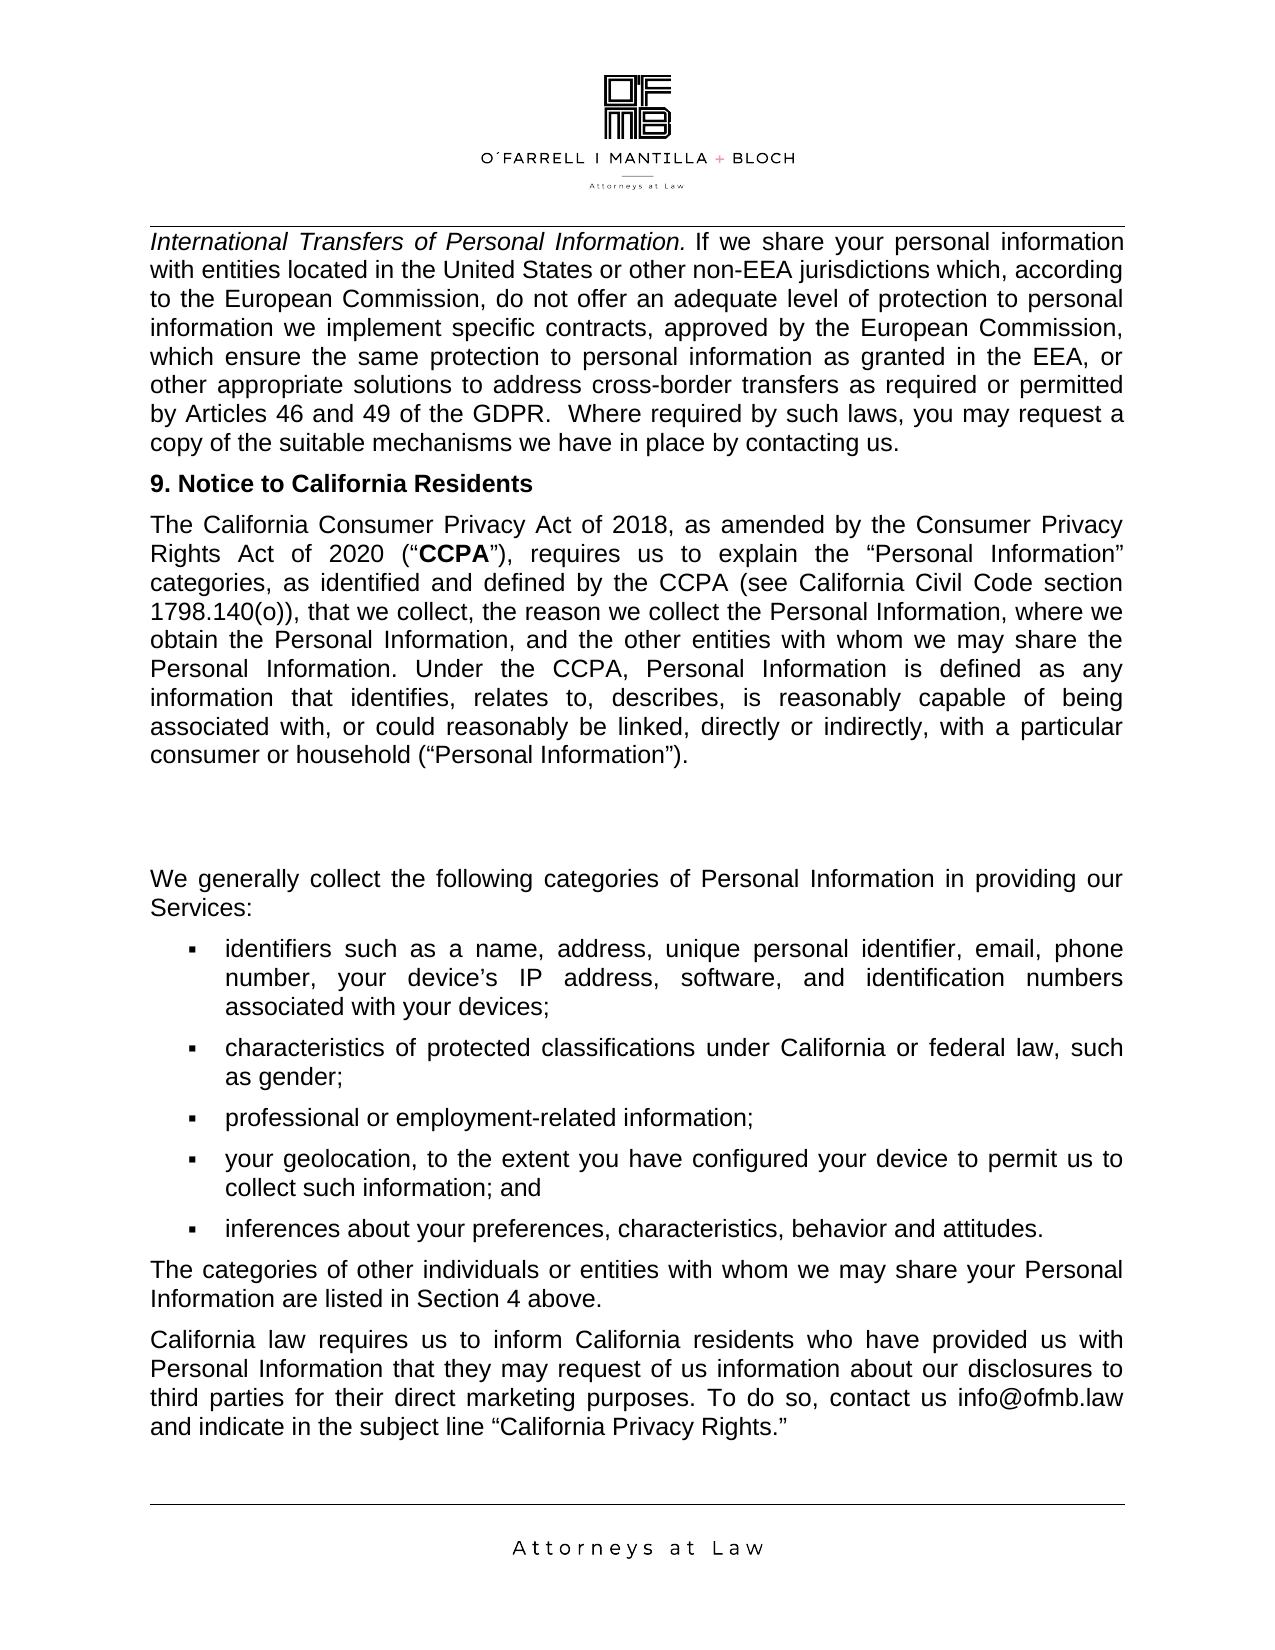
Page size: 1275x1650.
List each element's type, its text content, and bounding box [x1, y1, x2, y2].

text The categories of other individuals or entities with whom we may share your Personal Information are listed in Section 4 above. [150, 1255, 1125, 1313]
list characteristics of protected classifications under California or federal law, such as gender; [187, 1033, 1125, 1090]
text International Transfers of Personal Information. If we share your personal information with entities located in the United States or other non-EEA jurisdictions which, according to the European Commission, do not offer an adequate level of protection to personal information we implement specific contracts, approved by the European Commission, which ensure the same protection to personal information as granted in the EEA, or other appropriate solutions to address cross-border transfers as required or permitted by Articles 46 and 49 of the GDPR. Where required by such laws, you may request a copy of the suitable mechanisms we have in place by contacting us. [150, 227, 1125, 457]
text We generally collect the following categories of Personal Information in providing our Services: [150, 864, 1125, 922]
text The California Consumer Privacy Act of 2018, as amended by the Consumer Privacy Rights Act of 2020 (“CCPA”), requires us to explain the “Personal Information” categories, as identified and defined by the CCPA (see California Civil Code section 1798.140(o)), that we collect, the reason we collect the Personal Information, where we obtain the Personal Information, and the other entities with whom we may share the Personal Information. Under the CCPA, Personal Information is defined as any information that identifies, relates to, describes, is reasonably capable of being associated with, or could reasonably be linked, directly or indirectly, with a particular consumer or household (“Personal Information”). [150, 510, 1125, 769]
list professional or employment-related information; [187, 1103, 1125, 1132]
picture [481, 75, 794, 190]
list inferences about your preferences, characteristics, behavior and attitudes. [187, 1214, 1125, 1243]
list your geolocation, to the extent you have configured your device to permit us to collect such information; and [187, 1144, 1125, 1202]
text California law requires us to inform California residents who have provided us with Personal Information that they may request of us information about our disclosures to third parties for their direct marketing purposes. To do so, contact us info@ofmb.law and indicate in the subject line “California Privacy Rights.” [150, 1325, 1125, 1440]
list identifiers such as a name, address, unique personal identifier, email, phone number, your device’s IP address, software, and identification numbers associated with your devices; [187, 934, 1125, 1020]
picture [512, 1541, 763, 1559]
text 9. Notice to California Residents [150, 469, 1125, 498]
